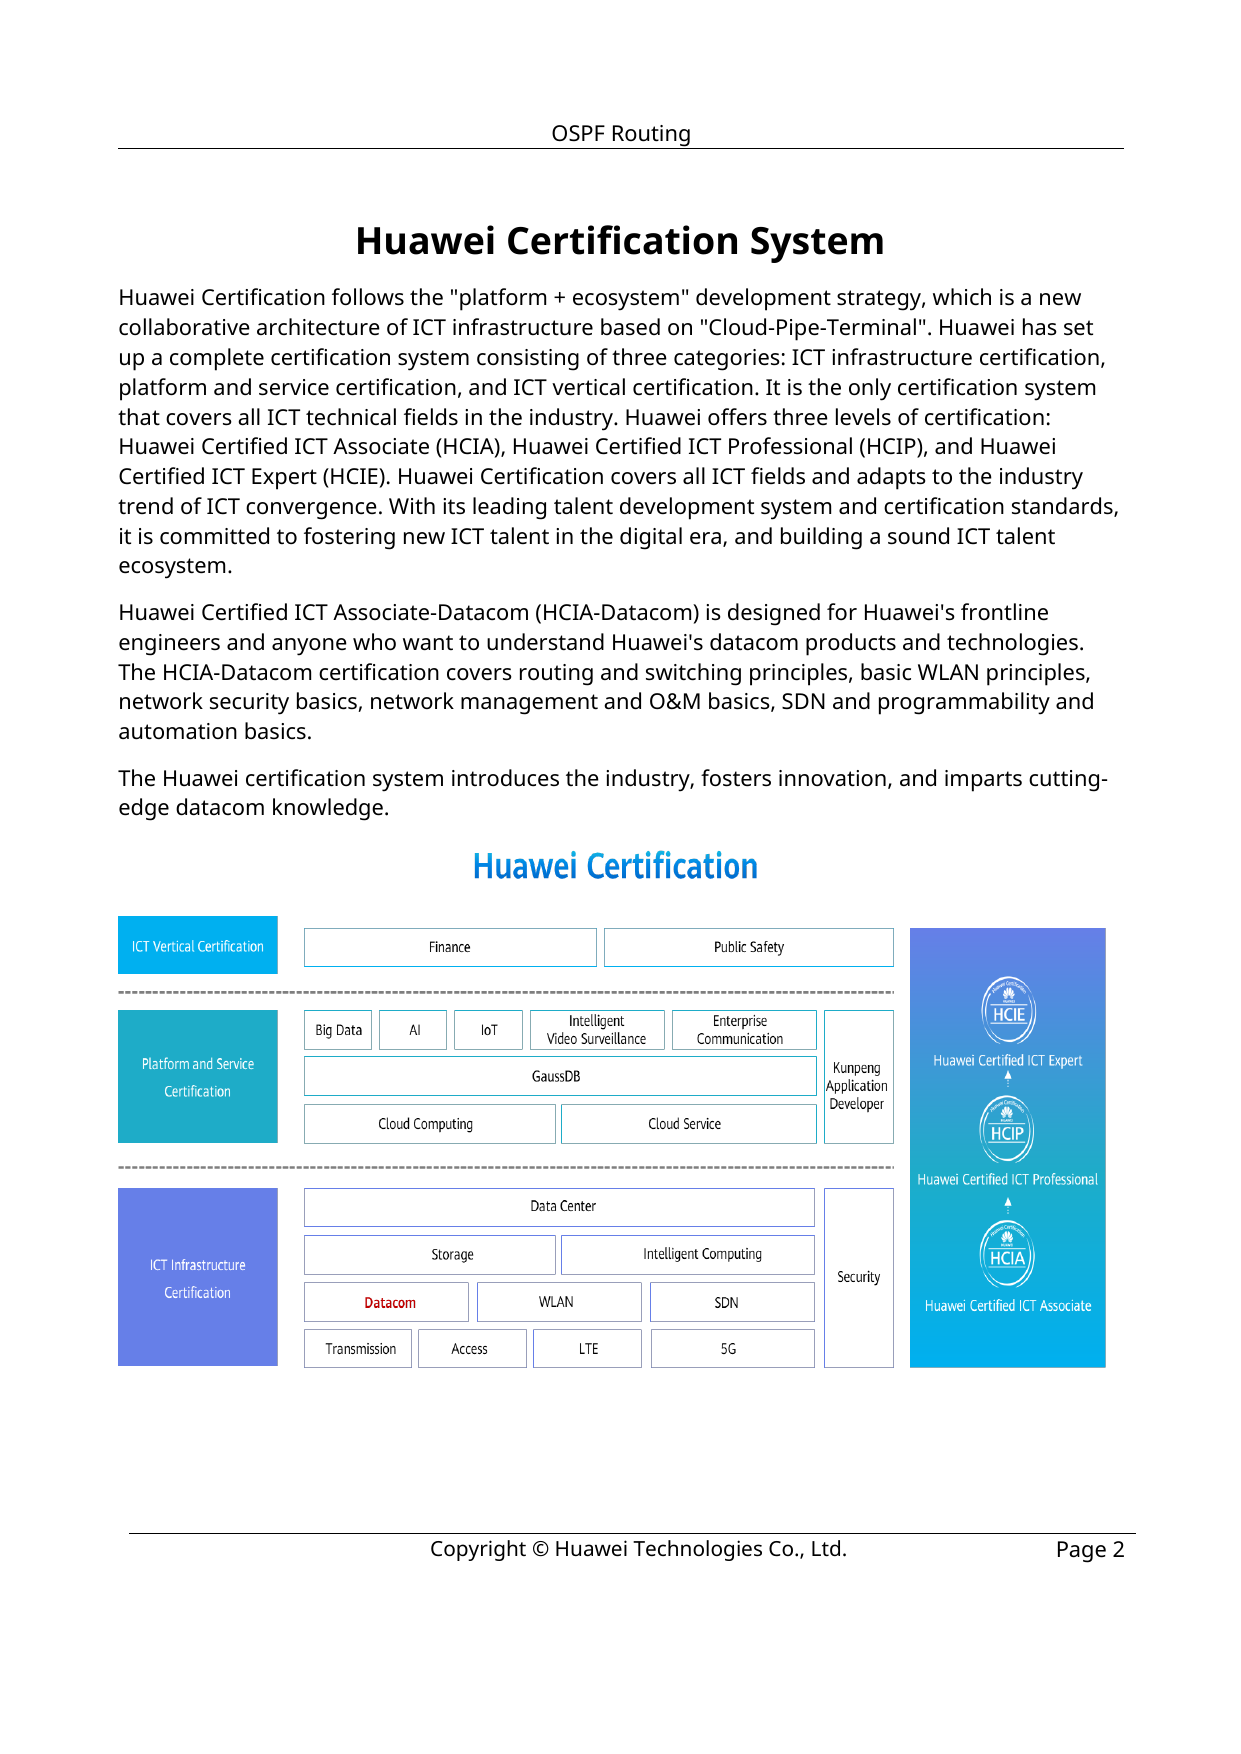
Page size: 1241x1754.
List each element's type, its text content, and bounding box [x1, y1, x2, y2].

text Huawei Certified ICT Associate-Datacom (HCIA-Datacom) is designed for Huawei's frontline engineers and anyone who want to understand Huawei's datacom products and technologies. The HCIA-Datacom certification covers routing and switching principles, basic WLAN principles, network security basics, network management and O&M basics, SDN and programmability and automation basics. [118, 597, 1122, 746]
text Huawei Certification System [118, 215, 1122, 266]
text Huawei Certification follows the "platform + ecosystem" development strategy, which is a new collaborative architecture of ICT infrastructure based on "Cloud-Pipe-Terminal". Huawei has set up a complete certification system consisting of three categories: ICT infrastructure certification, platform and service certification, and ICT vertical certification. It is the only certification system that covers all ICT technical fields in the industry. Huawei offers three levels of certification: Huawei Certified ICT Associate (HCIA), Huawei Certified ICT Professional (HCIP), and Huawei Certified ICT Expert (HCIE). Huawei Certification covers all ICT fields and adapts to the industry trend of ICT convergence. With its leading talent development system and certification standards, it is committed to fostering new ICT talent in the digital era, and building a sound ICT talent ecosystem. [118, 282, 1122, 580]
picture [118, 838, 1123, 1368]
text The Huawei certification system introduces the industry, fosters innovation, and imparts cutting-edge datacom knowledge. [118, 763, 1122, 822]
